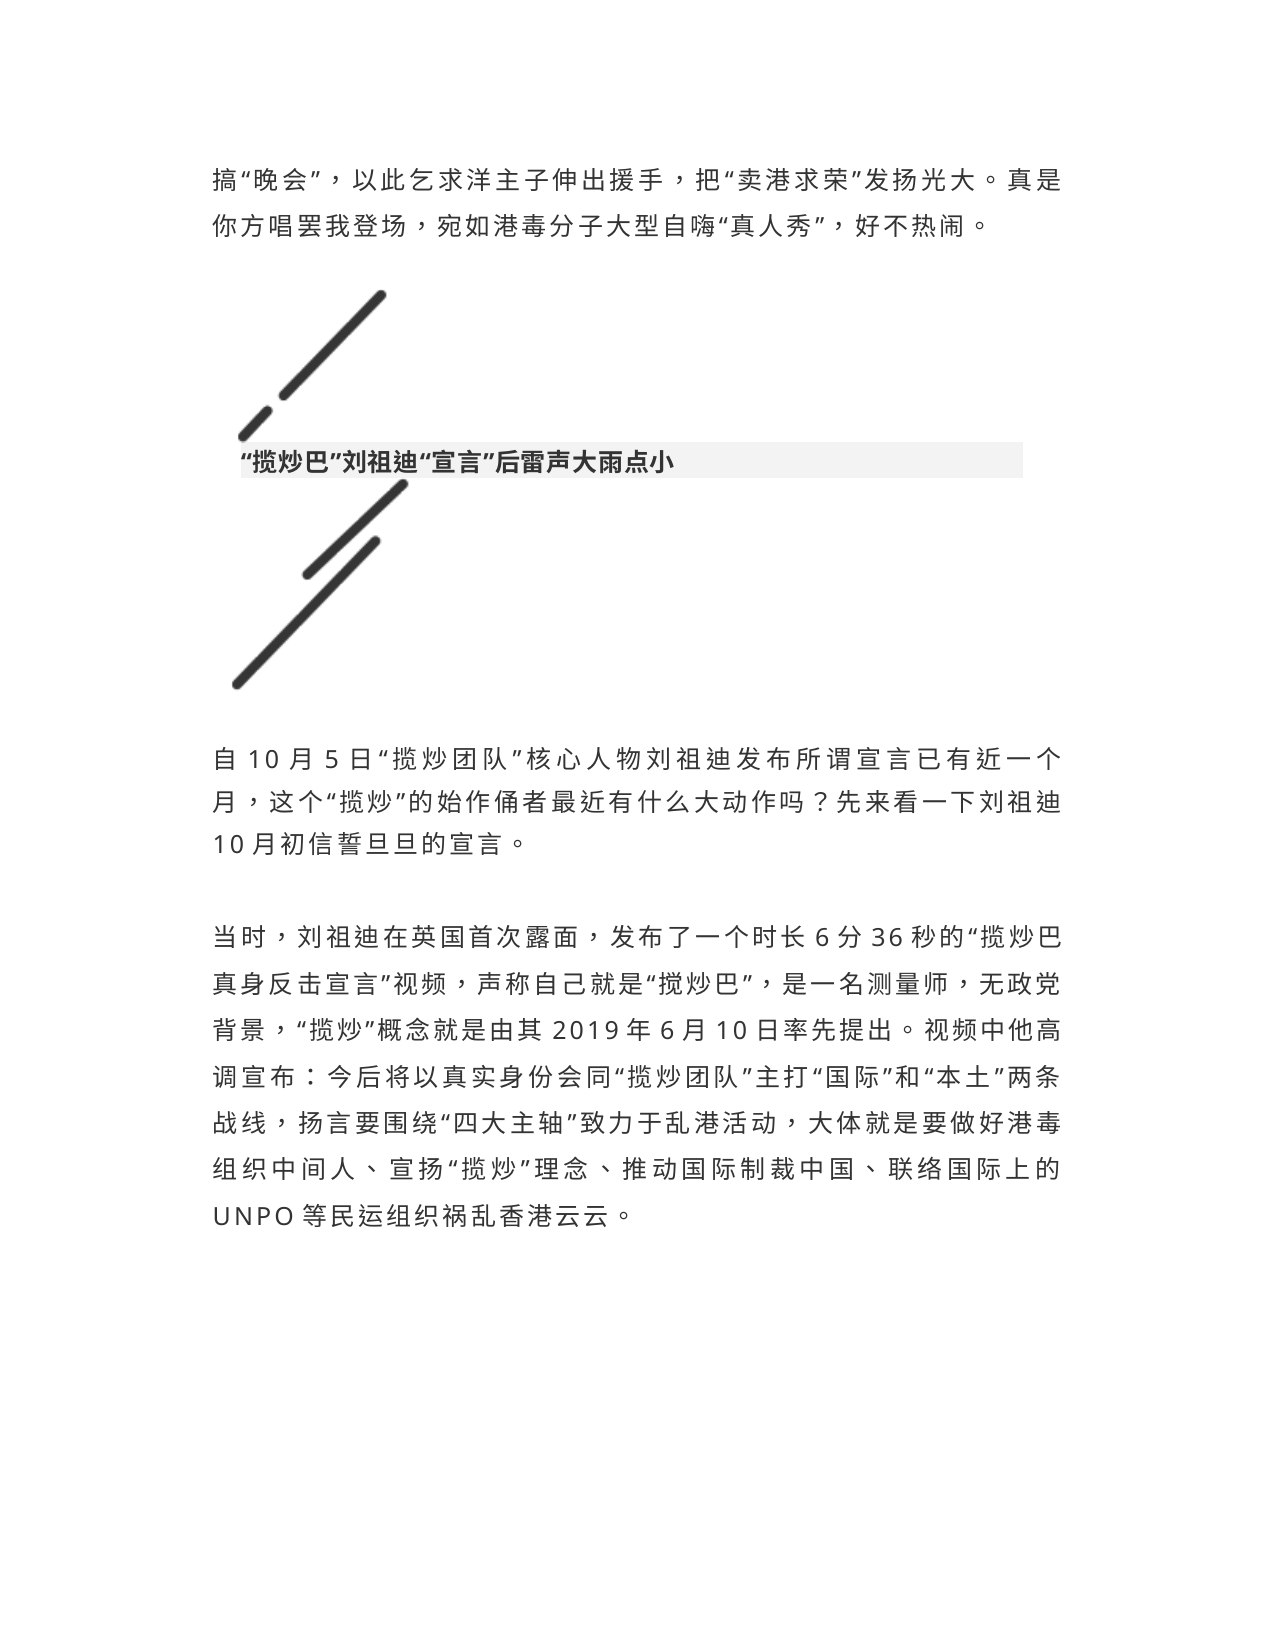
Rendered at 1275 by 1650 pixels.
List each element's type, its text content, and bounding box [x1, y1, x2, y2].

text 当时，刘祖迪在英国首次露面，发布了一个时长6分36秒的“揽炒巴真身反击宣言”视频，声称自己就是“搅炒巴”，是一名测量师，无政党背景，“揽炒”概念就是由其2019年6月10日率先提出。视频中他高调宣布：今后将以真实身份会同“揽炒团队”主打“国际”和“本土”两条战线，扬言要围绕“四大主轴”致力于乱港活动，大体就是要做好港毒组织中间人、宣扬“揽炒”理念、推动国际制裁中国、联络国际上的UNPO等民运组织祸乱香港云云。 [212, 907, 1062, 1233]
picture [231, 478, 410, 691]
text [212, 150, 1062, 243]
picture [237, 289, 388, 443]
text “揽炒巴”刘祖迪“宣言”后雷声大雨点小 [241, 442, 1023, 478]
text 自10月5日“揽炒团队”核心人物刘祖迪发布所谓宣言已有近一个月，这个“揽炒”的始作俑者最近有什么大动作吗？先来看一下刘祖迪10月初信誓旦旦的宣言。 [212, 733, 1062, 861]
